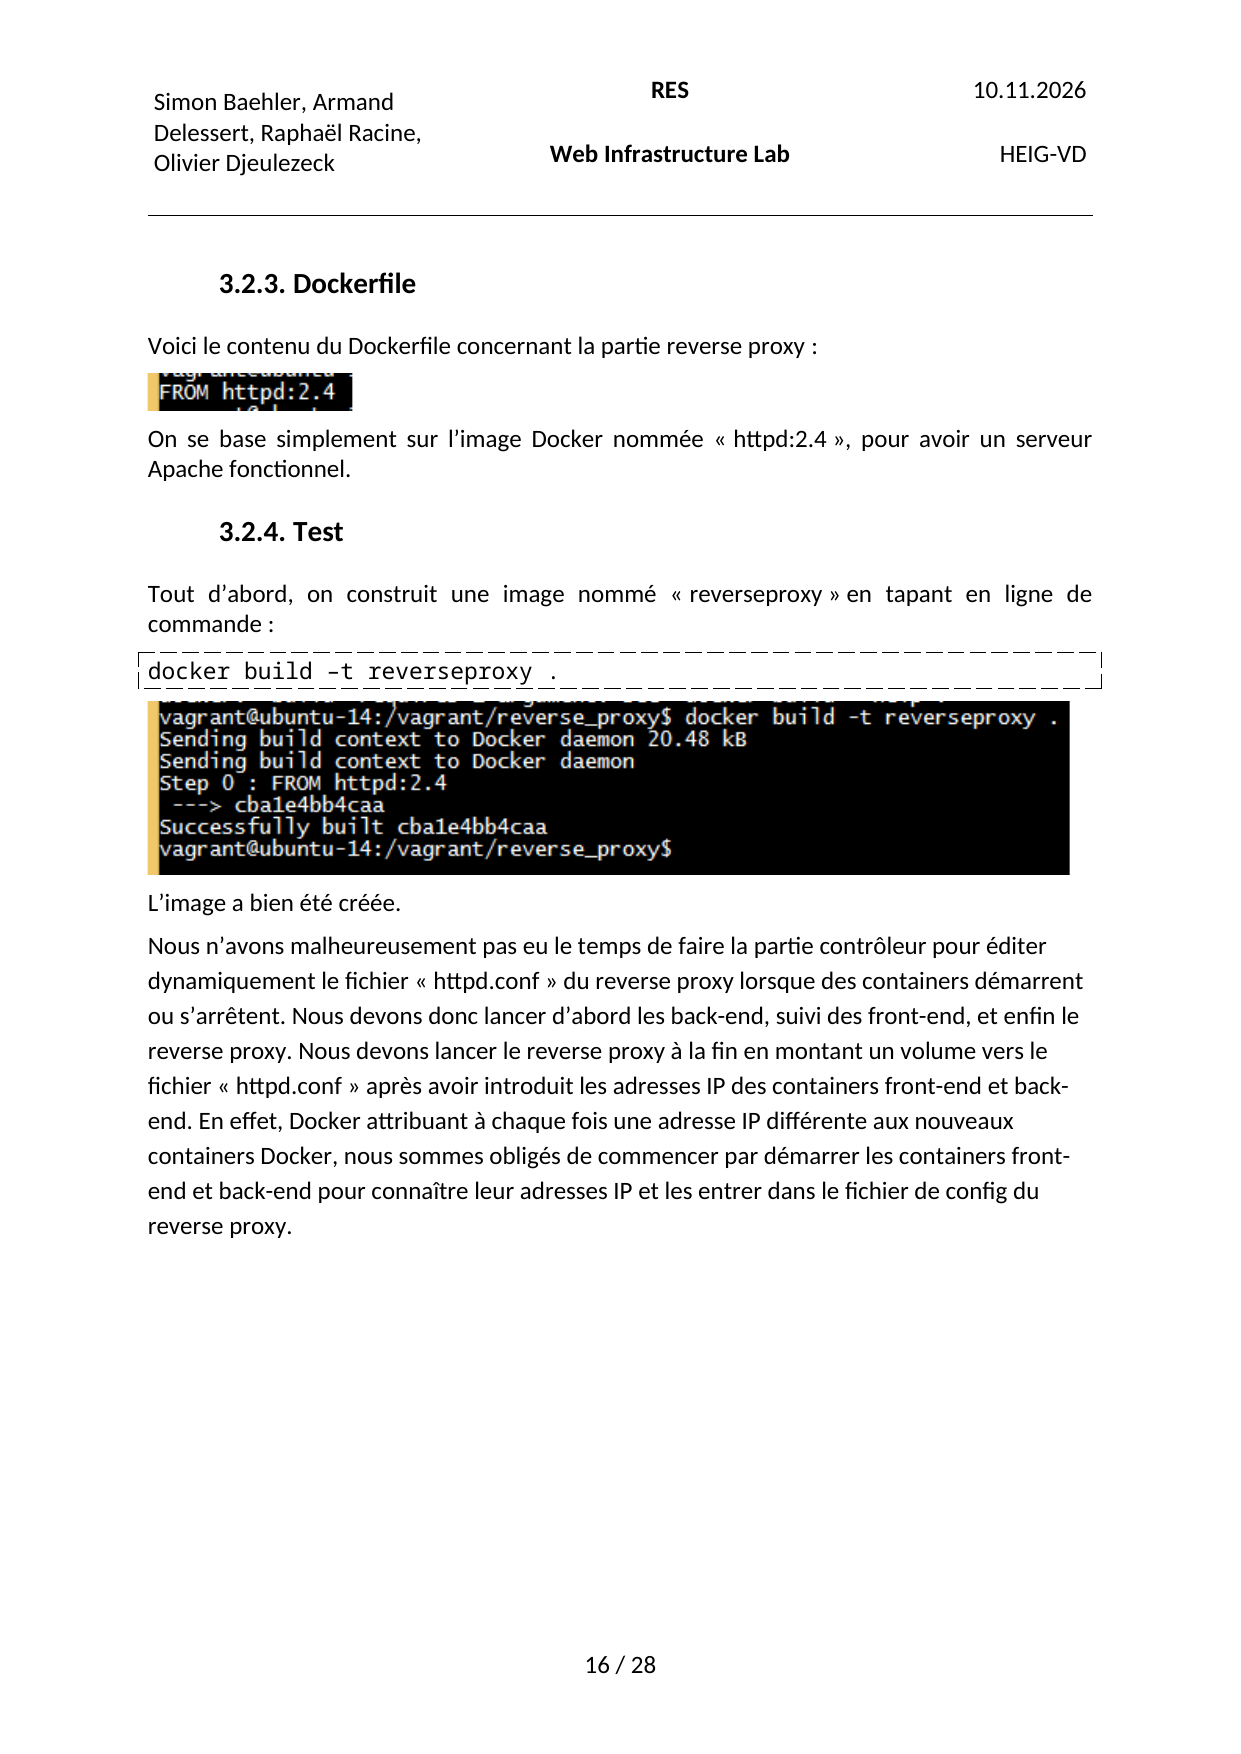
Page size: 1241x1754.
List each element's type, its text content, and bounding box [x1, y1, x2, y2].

text Tout d’abord, on construit une image nommé « reverseproxy » en tapant en ligne de commande : [148, 578, 1092, 639]
picture [147, 701, 1070, 875]
text L’image a bien été créée. [148, 887, 1092, 918]
text Voici le contenu du Dockerfile concernant la partie reverse proxy : [148, 330, 1092, 361]
text docker build –t reverseproxy . [138, 652, 1102, 689]
subtitle Test [218, 513, 1092, 549]
text On se base simplement sur l’image Docker nommée « httpd:2.4 », pour avoir un serveur Apache fonctionnel. [148, 423, 1092, 484]
text Nous n’avons malheureusement pas eu le temps de faire la partie contrôleur pour éditer dynamiquement le fichier « httpd.conf » du reverse proxy lorsque des containers démarrent ou s’arrêtent. Nous devons donc lancer d’abord les back-end, suivi des front-end, et enfin le reverse proxy. Nous devons lancer le reverse proxy à la fin en montant un volume vers le fichier « httpd.conf » après avoir introduit les adresses IP des containers front-end et back-end. En effet, Docker attribuant à chaque fois une adresse IP différente aux nouveaux containers Docker, nous sommes obligés de commencer par démarrer les containers front-end et back-end pour connaître leur adresses IP et les entrer dans le fichier de config du reverse proxy. [148, 931, 1092, 1241]
subtitle Dockerfile [218, 265, 1092, 301]
picture [147, 373, 353, 411]
